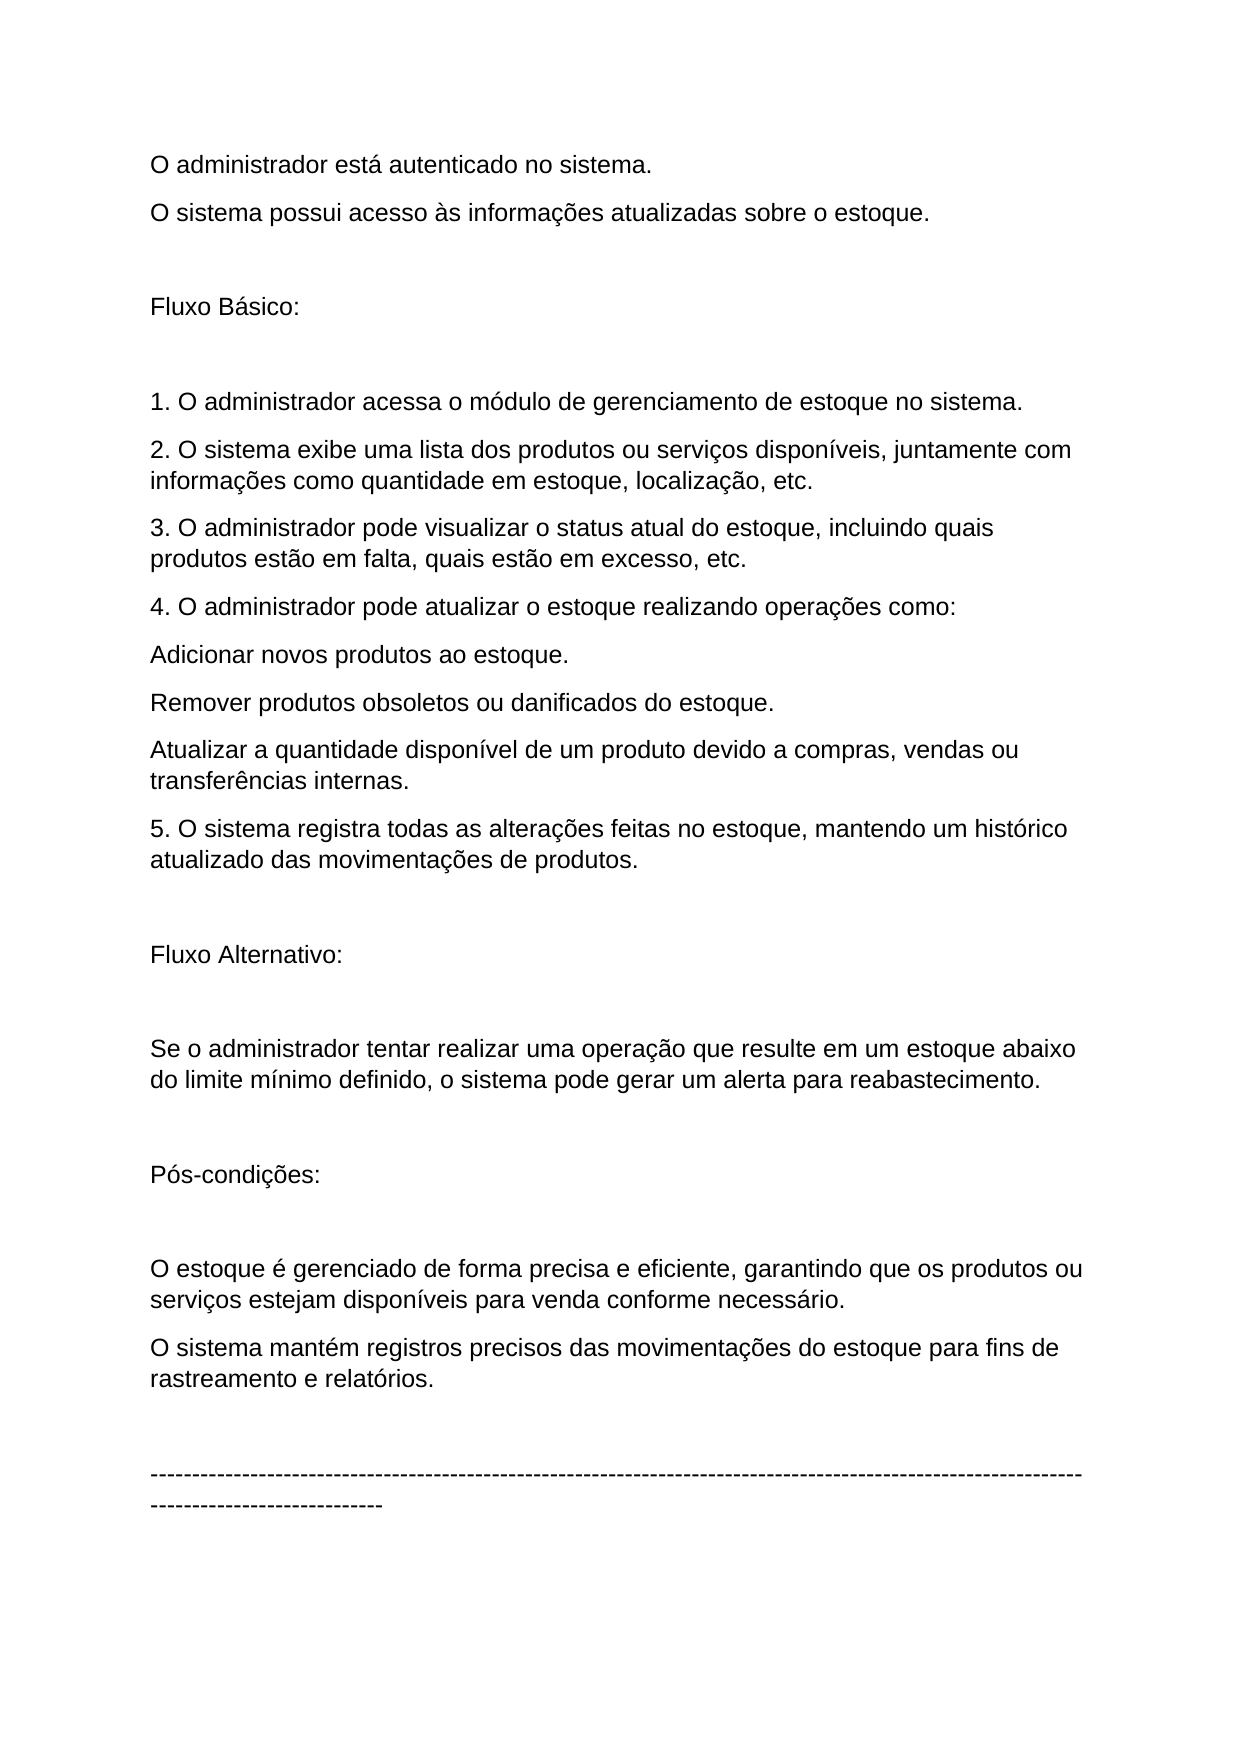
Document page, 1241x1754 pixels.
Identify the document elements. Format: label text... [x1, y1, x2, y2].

text -------------------------------------------------------------------------------------------------------------------------------------------- [150, 1459, 1090, 1518]
text 1. O administrador acessa o módulo de gerenciamento de estoque no sistema. [150, 387, 1090, 416]
text O estoque é gerenciado de forma precisa e eficiente, garantindo que os produtos ou serviços estejam disponíveis para venda conforme necessário. [150, 1254, 1090, 1314]
text Fluxo Básico: [150, 292, 1090, 321]
text Remover produtos obsoletos ou danificados do estoque. [150, 687, 1090, 716]
text 3. O administrador pode visualizar o status atual do estoque, incluindo quais produtos estão em falta, quais estão em excesso, etc. [150, 513, 1090, 573]
text Pós-condições: [150, 1160, 1090, 1188]
text 2. O sistema exibe uma lista dos produtos ou serviços disponíveis, juntamente com informações como quantidade em estoque, localização, etc. [150, 434, 1090, 494]
text Atualizar a quantidade disponível de um produto devido a compras, vendas ou transferências internas. [150, 735, 1090, 795]
text O sistema mantém registros precisos das movimentações do estoque para fins de rastreamento e relatórios. [150, 1333, 1090, 1393]
text Fluxo Alternativo: [150, 939, 1090, 968]
text O sistema possui acesso às informações atualizadas sobre o estoque. [150, 198, 1090, 226]
text Adicionar novos produtos ao estoque. [150, 640, 1090, 668]
text Se o administrador tentar realizar uma operação que resulte em um estoque abaixo do limite mínimo definido, o sistema pode gerar um alerta para reabastecimento. [150, 1034, 1090, 1094]
text 4. O administrador pode atualizar o estoque realizando operações como: [150, 592, 1090, 621]
text O administrador está autenticado no sistema. [150, 150, 1090, 179]
text 5. O sistema registra todas as alterações feitas no estoque, mantendo um histórico atualizado das movimentações de produtos. [150, 814, 1090, 874]
